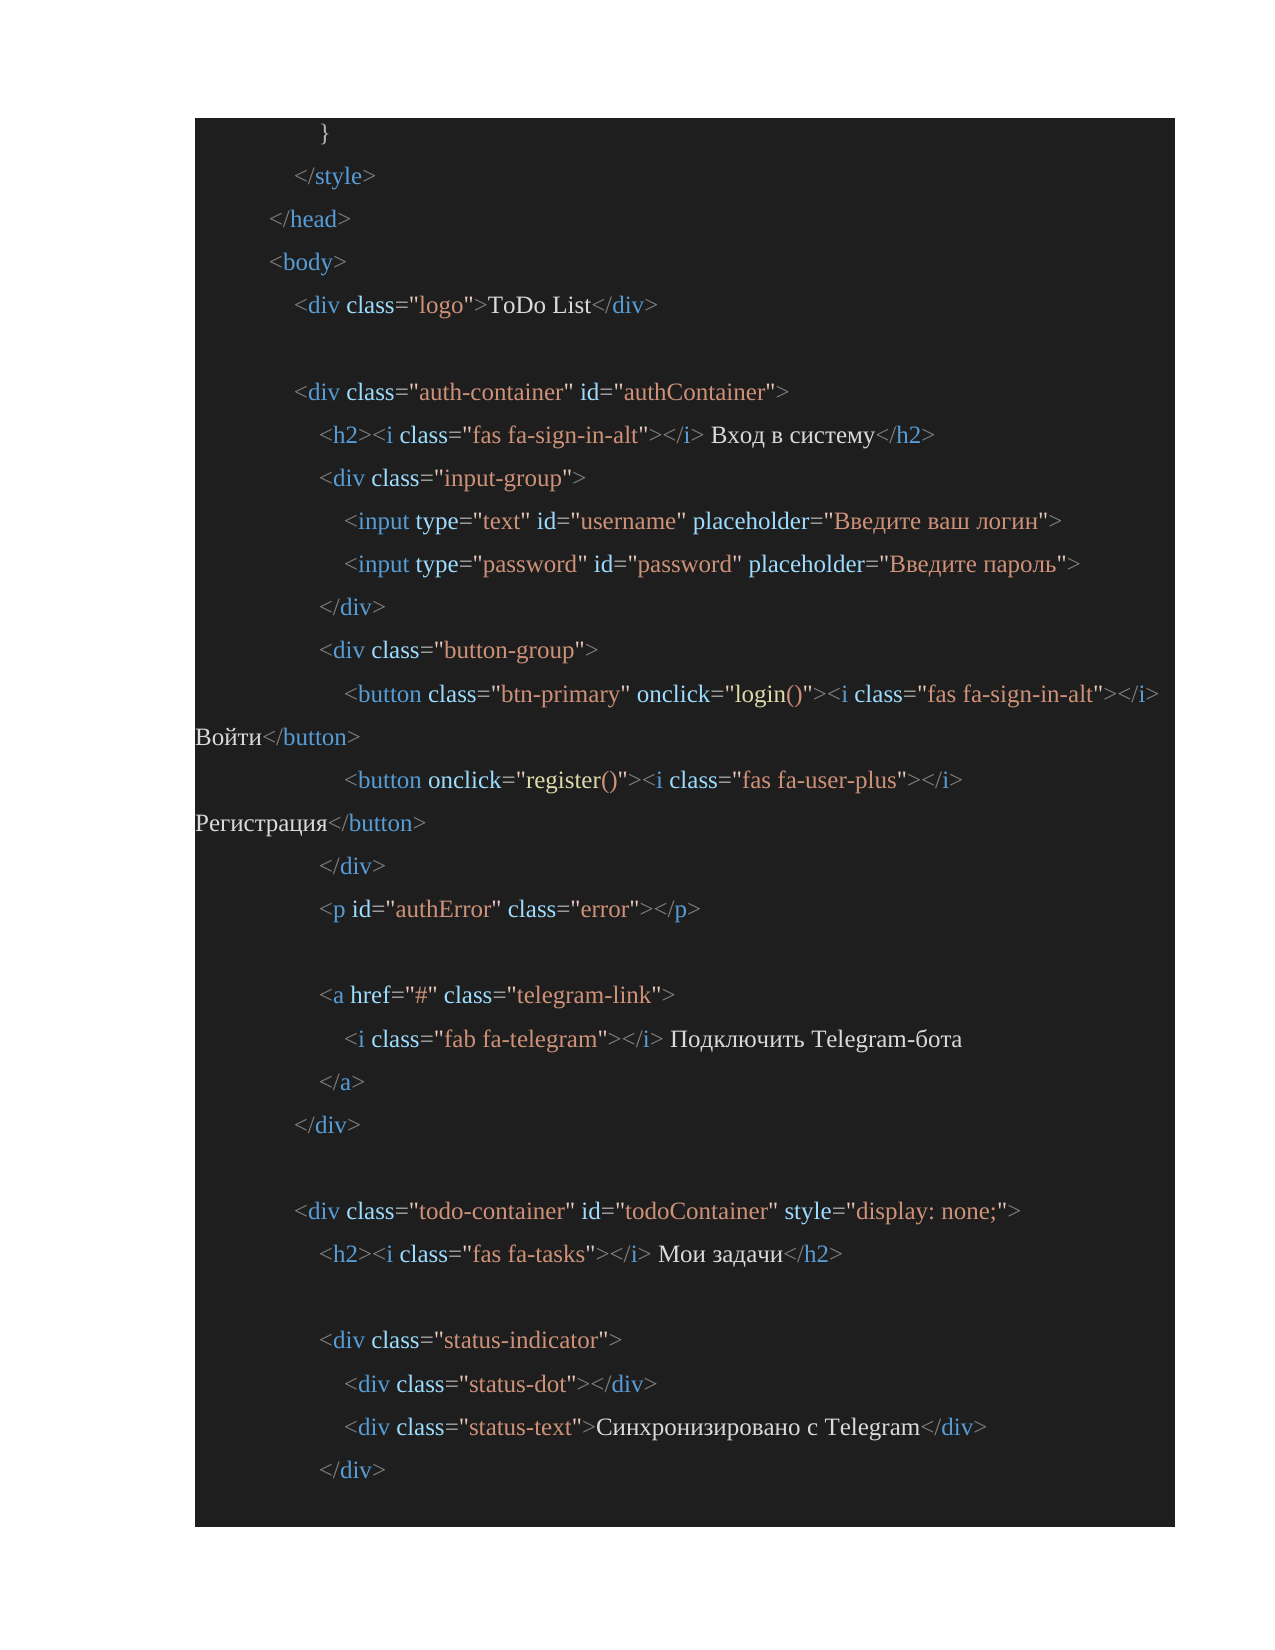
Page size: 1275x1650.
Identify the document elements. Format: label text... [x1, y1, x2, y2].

text <button onclick="register()"><i class="fas fa-user-plus"></i> Регистрация</button> [195, 765, 1175, 837]
text <input type="password" id="password" placeholder="Введите пароль"> [195, 549, 1175, 578]
text </a> [195, 1067, 1175, 1096]
text <div class="status-dot"></div> [195, 1369, 1175, 1397]
text </div> [195, 851, 1175, 880]
text <div class="todo-container" id="todoContainer" style="display: none;"> [195, 1196, 1175, 1225]
text <div class="status-indicator"> [195, 1326, 1175, 1354]
text </div> [195, 592, 1175, 621]
text </style> [195, 161, 1175, 190]
text </head> [195, 204, 1175, 233]
text } [195, 118, 1175, 147]
text <div class="auth-container" id="authContainer"> [195, 377, 1175, 406]
text <input type="text" id="username" placeholder="Введите ваш логин"> [195, 506, 1175, 535]
text </div> [195, 1455, 1175, 1484]
text <i class="fab fa-telegram"></i> Подключить Telegram-бота [195, 1024, 1175, 1052]
text <div class="input-group"> [195, 463, 1175, 492]
text <h2><i class="fas fa-tasks"></i> Мои задачи</h2> [195, 1239, 1175, 1268]
text <a href="#" class="telegram-link"> [195, 981, 1175, 1009]
text <div class="button-group"> [195, 636, 1175, 664]
text <div class="status-text">Синхронизировано с Telegram</div> [195, 1412, 1175, 1441]
text <p id="authError" class="error"></p> [195, 894, 1175, 923]
text <h2><i class="fas fa-sign-in-alt"></i> Вход в систему</h2> [195, 420, 1175, 449]
text <button class="btn-primary" onclick="login()"><i class="fas fa-sign-in-alt"></i> Войти</button> [195, 679, 1175, 751]
text </div> [195, 1110, 1175, 1139]
text <div class="logo">ToDo List</div> [195, 291, 1175, 319]
text <body> [195, 247, 1175, 276]
